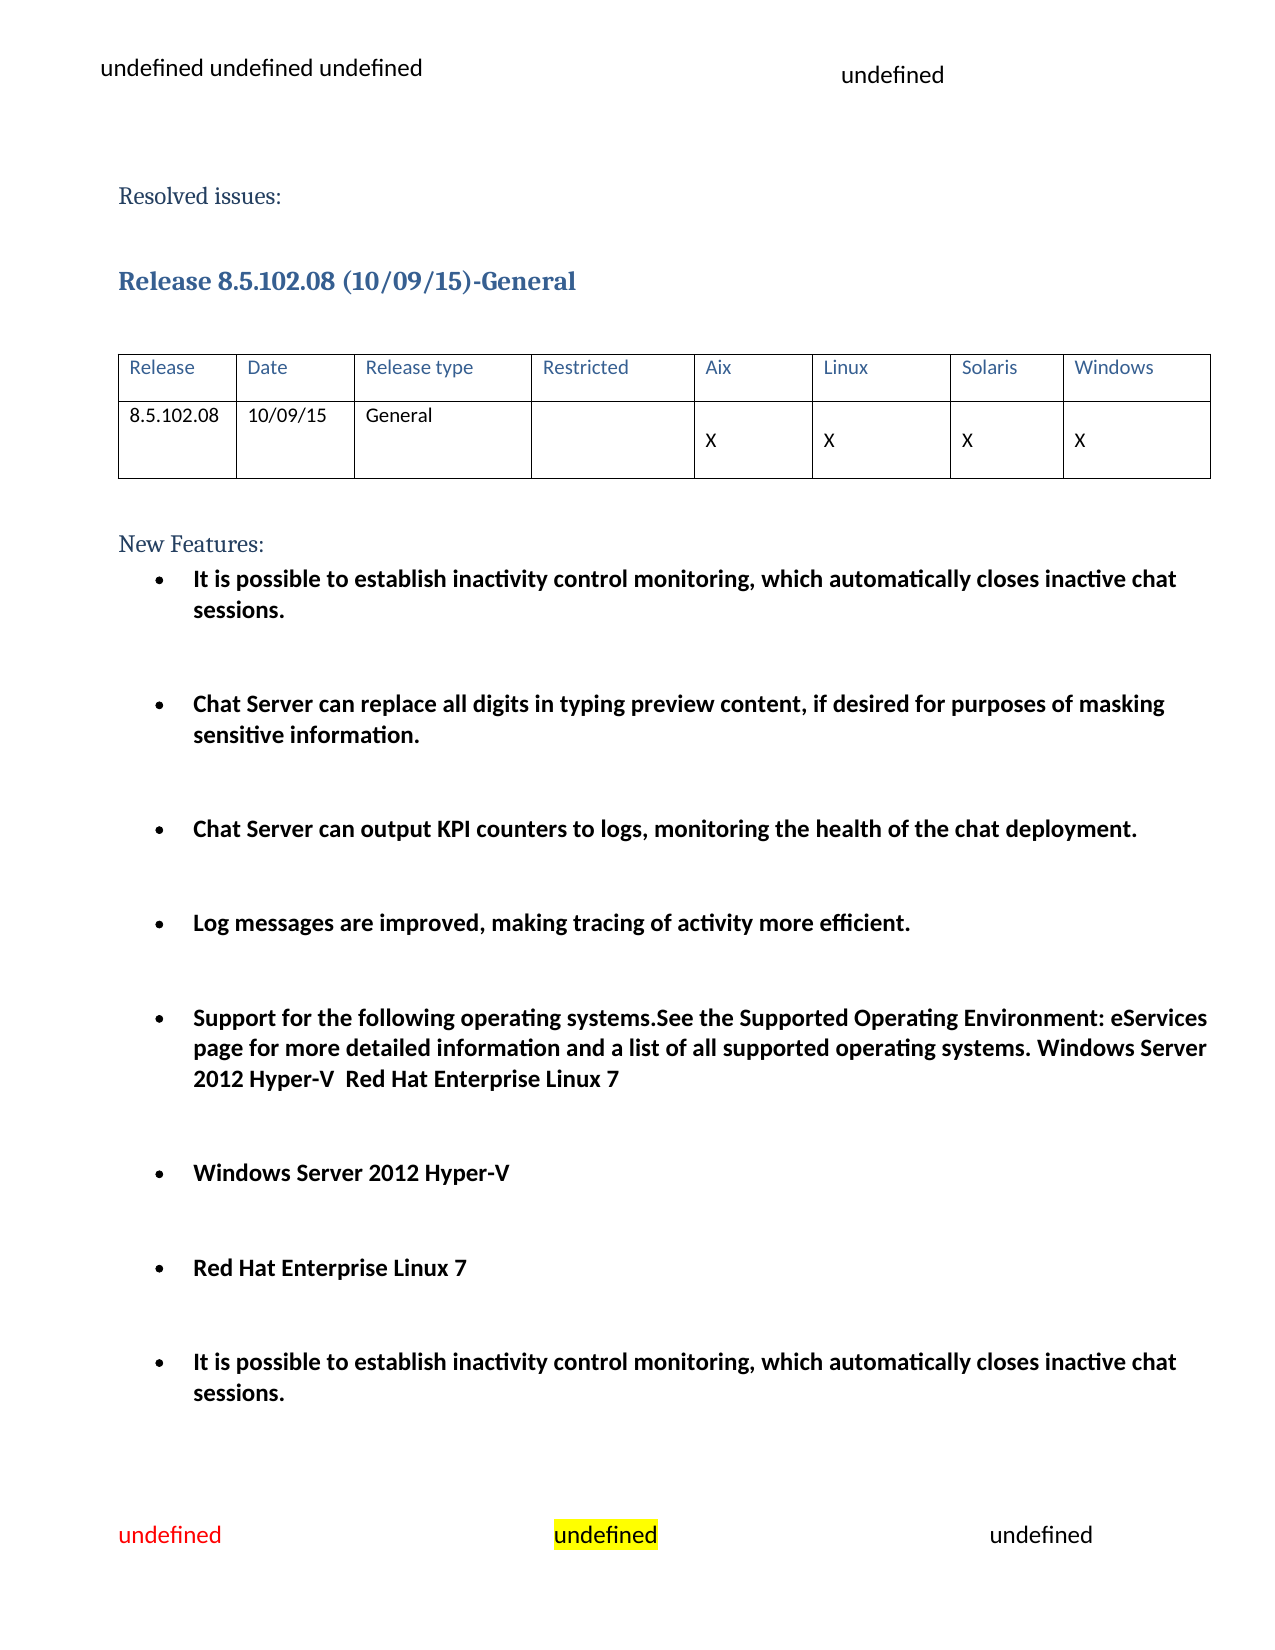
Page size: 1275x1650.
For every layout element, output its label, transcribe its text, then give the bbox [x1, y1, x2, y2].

list Red Hat Enterprise Linux 7 [156, 1252, 1226, 1282]
subtitle Release 8.5.102.08 (10/09/15)-General [118, 266, 1226, 297]
table_cell 10/09/15 [237, 402, 354, 478]
table_cell X [951, 402, 1063, 478]
table_cell General [355, 402, 531, 478]
table_cell X [813, 402, 950, 478]
table_header Windows [1064, 355, 1210, 401]
table_header Aix [695, 355, 812, 401]
table_header Restricted [532, 355, 694, 401]
table_header Solaris [951, 355, 1063, 401]
list It is possible to establish inactivity control monitoring, which automatically closes inactive chat sessions. [156, 1346, 1226, 1407]
list Chat Server can replace all digits in typing preview content, if desired for purposes of masking sensitive information. [156, 688, 1226, 749]
table_header Release [119, 355, 236, 401]
list It is possible to establish inactivity control monitoring, which automatically closes inactive chat sessions. [156, 563, 1226, 624]
list Chat Server can output KPI counters to logs, monitoring the health of the chat deployment. [156, 813, 1226, 844]
table_cell [532, 402, 694, 478]
list Support for the following operating systems.See the Supported Operating Environment: eServices page for more detailed information and a list of all supported operating systems. Windows Server 2012 Hyper-V Red Hat Enterprise Linux 7 [156, 1002, 1226, 1093]
table_header Release type [355, 355, 531, 401]
table_cell X [1064, 402, 1210, 478]
table_cell X [695, 402, 812, 478]
list Log messages are improved, making tracing of activity more efficient. [156, 908, 1226, 938]
subtitle New Features: [118, 530, 1226, 559]
subtitle Resolved issues: [118, 182, 1226, 211]
table_header Linux [813, 355, 950, 401]
table_cell 8.5.102.08 [119, 402, 236, 478]
list Windows Server 2012 Hyper-V [156, 1157, 1226, 1188]
table_header Date [237, 355, 354, 401]
